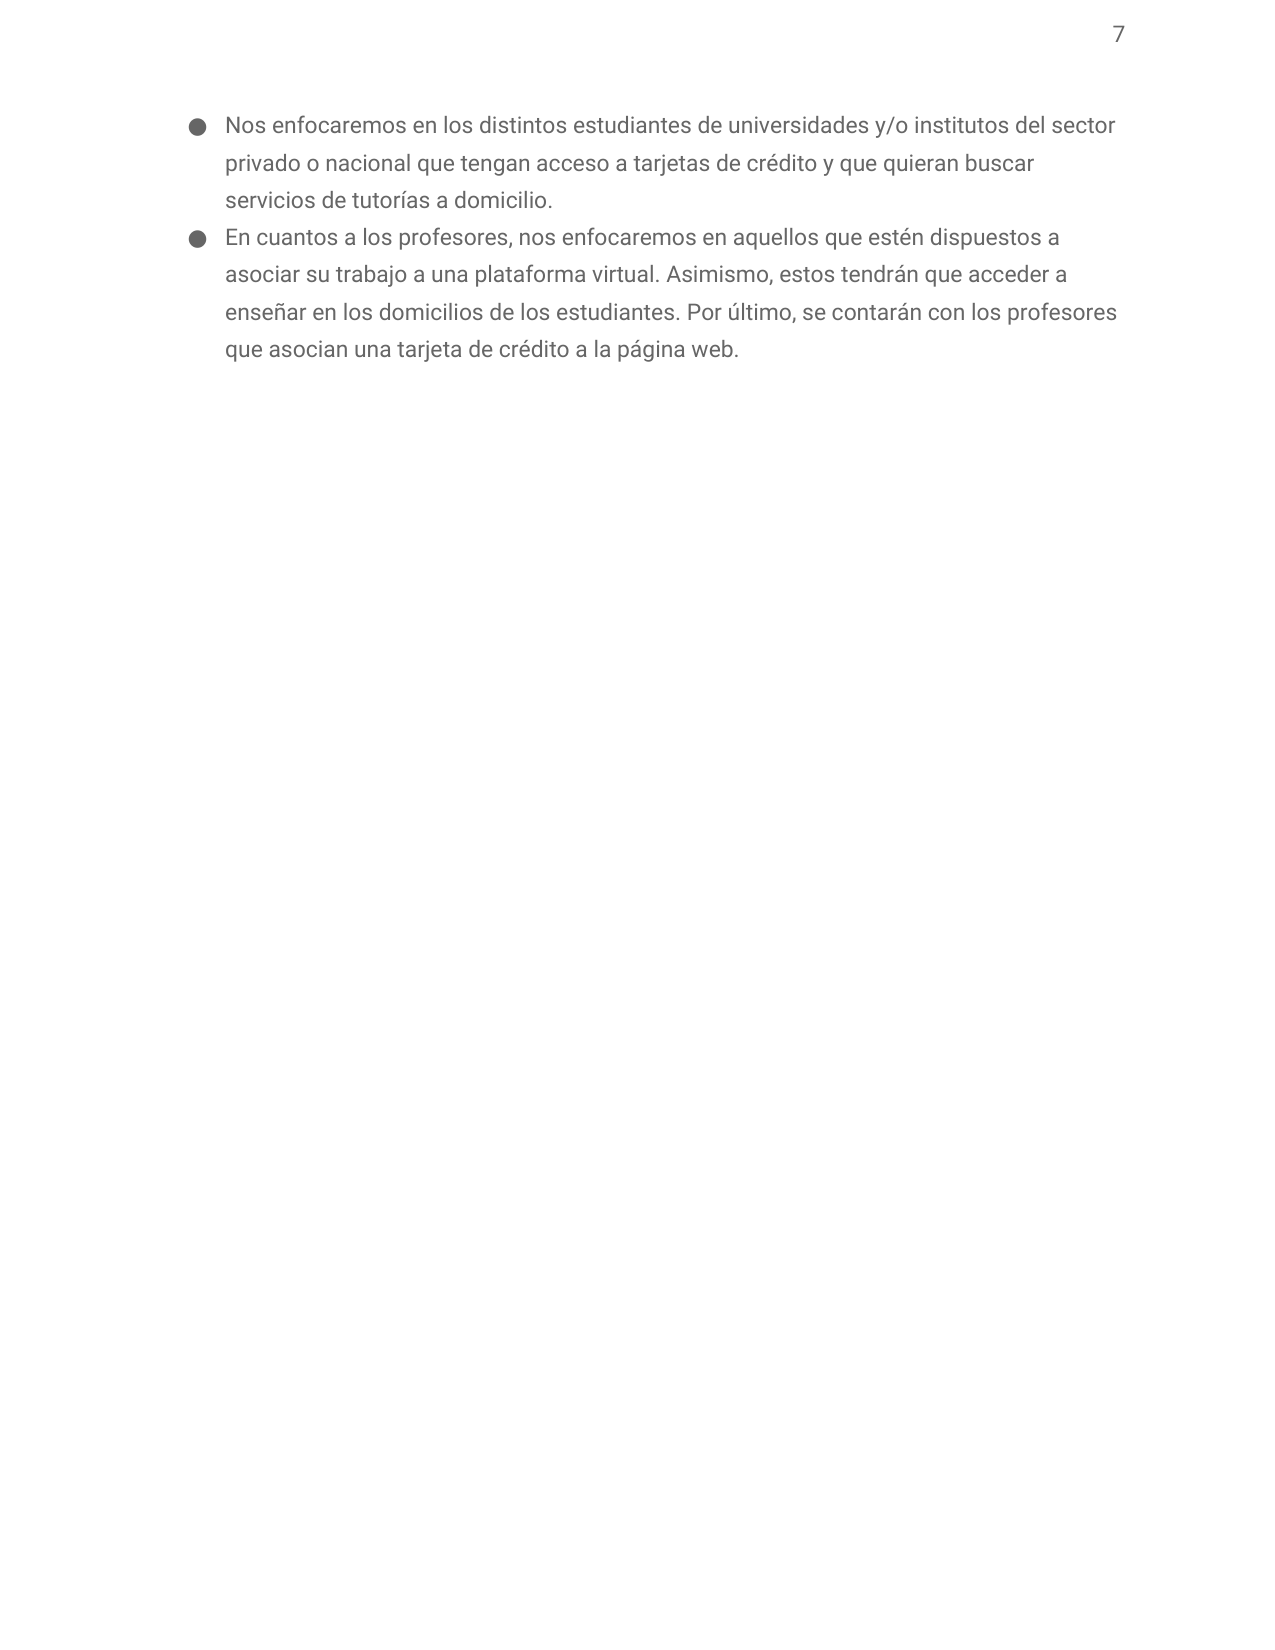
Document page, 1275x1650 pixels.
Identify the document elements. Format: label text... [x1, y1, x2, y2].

list En cuantos a los profesores, nos enfocaremos en aquellos que estén dispuestos a asociar su trabajo a una plataforma virtual. Asimismo, estos tendrán que acceder a enseñar en los domicilios de los estudiantes. Por último, se contarán con los profesores que asocian una tarjeta de crédito a la página web. [187, 224, 1125, 363]
list Nos enfocaremos en los distintos estudiantes de universidades y/o institutos del sector privado o nacional que tengan acceso a tarjetas de crédito y que quieran buscar servicios de tutorías a domicilio. [187, 112, 1125, 214]
